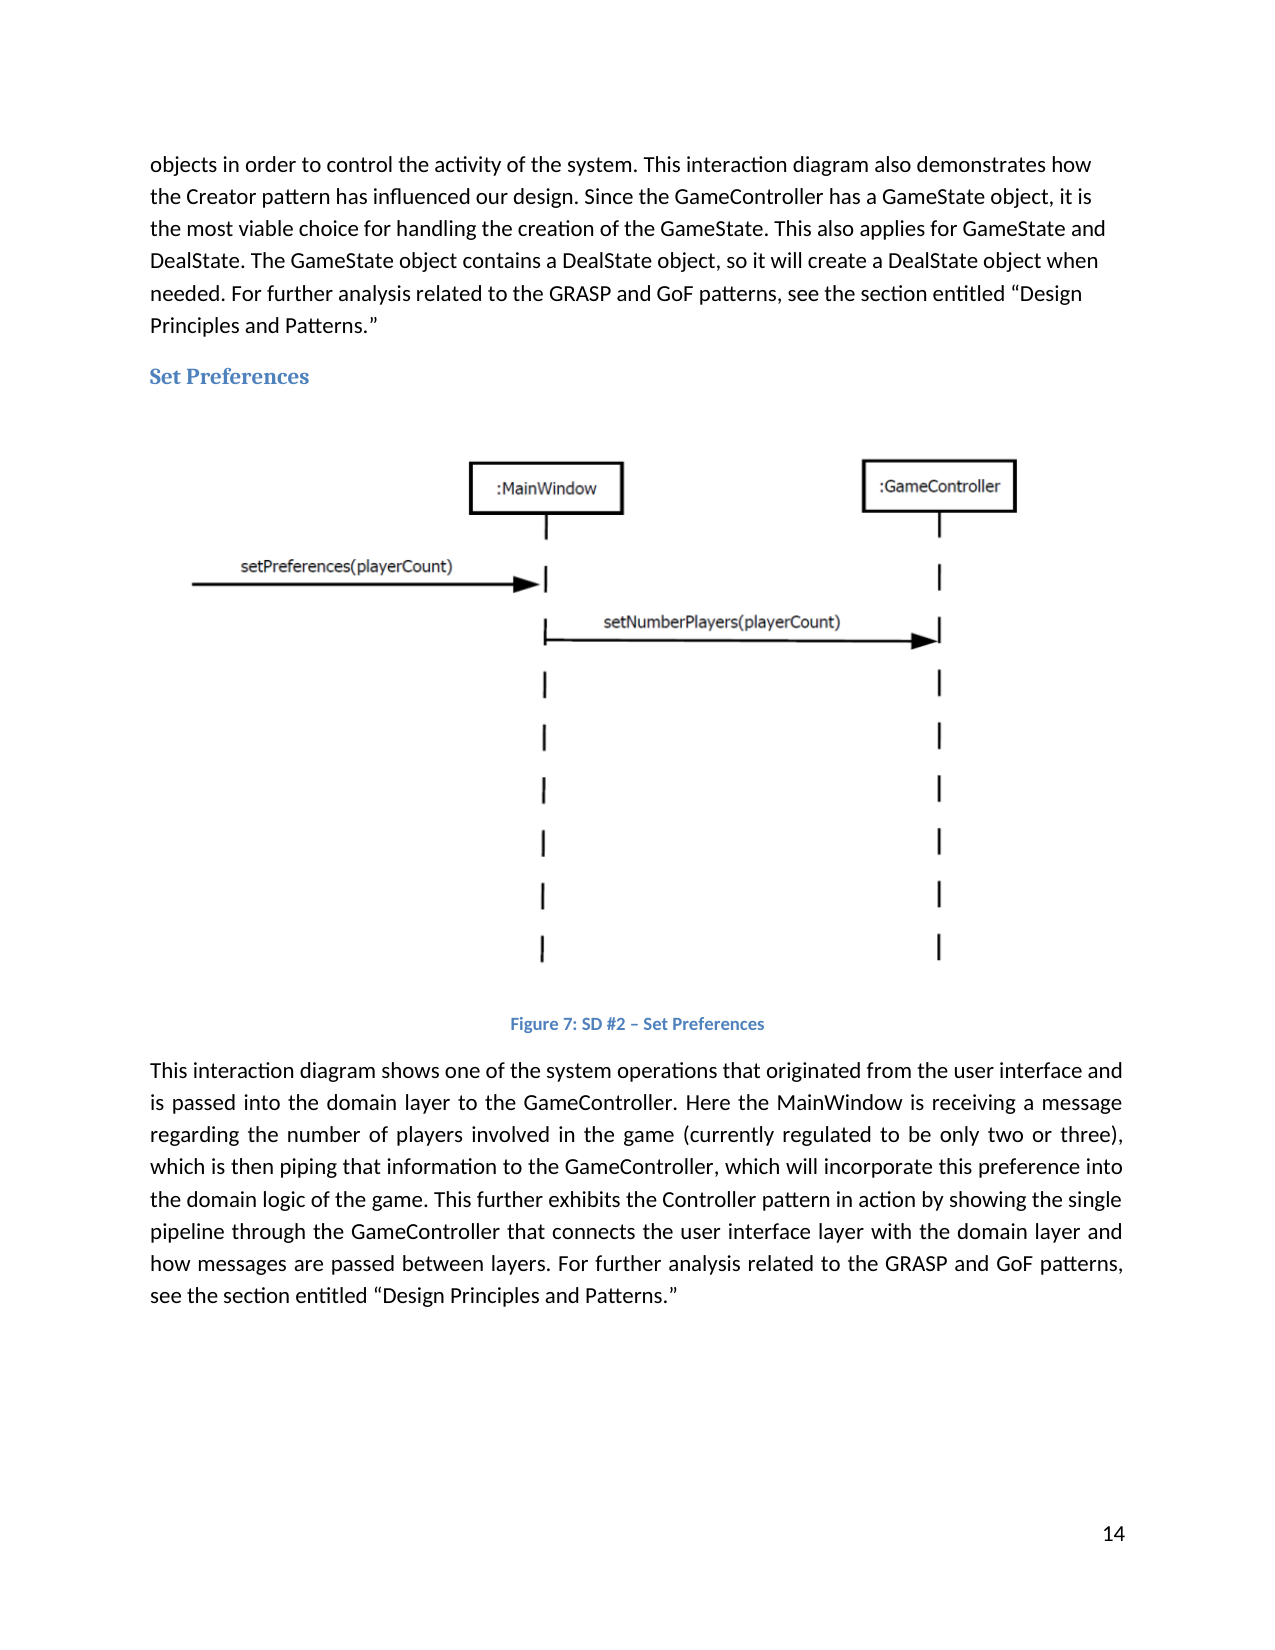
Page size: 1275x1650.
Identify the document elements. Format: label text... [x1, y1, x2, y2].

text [150, 150, 1125, 339]
text Figure 7: SD #2 – Set Preferences [150, 1012, 1125, 1035]
subtitle Set Preferences [150, 364, 1125, 390]
picture [150, 394, 1099, 988]
text This interaction diagram shows one of the system operations that originated from the user interface and is passed into the domain layer to the GameController. Here the MainWindow is receiving a message regarding the number of players involved in the game (currently regulated to be only two or three), which is then piping that information to the GameController, which will incorporate this preference into the domain logic of the game. This further exhibits the Controller pattern in action by showing the single pipeline through the GameController that connects the user interface layer with the domain layer and how messages are passed between layers. For further analysis related to the GRASP and GoF patterns, see the section entitled “Design Principles and Patterns.” [150, 1056, 1125, 1309]
